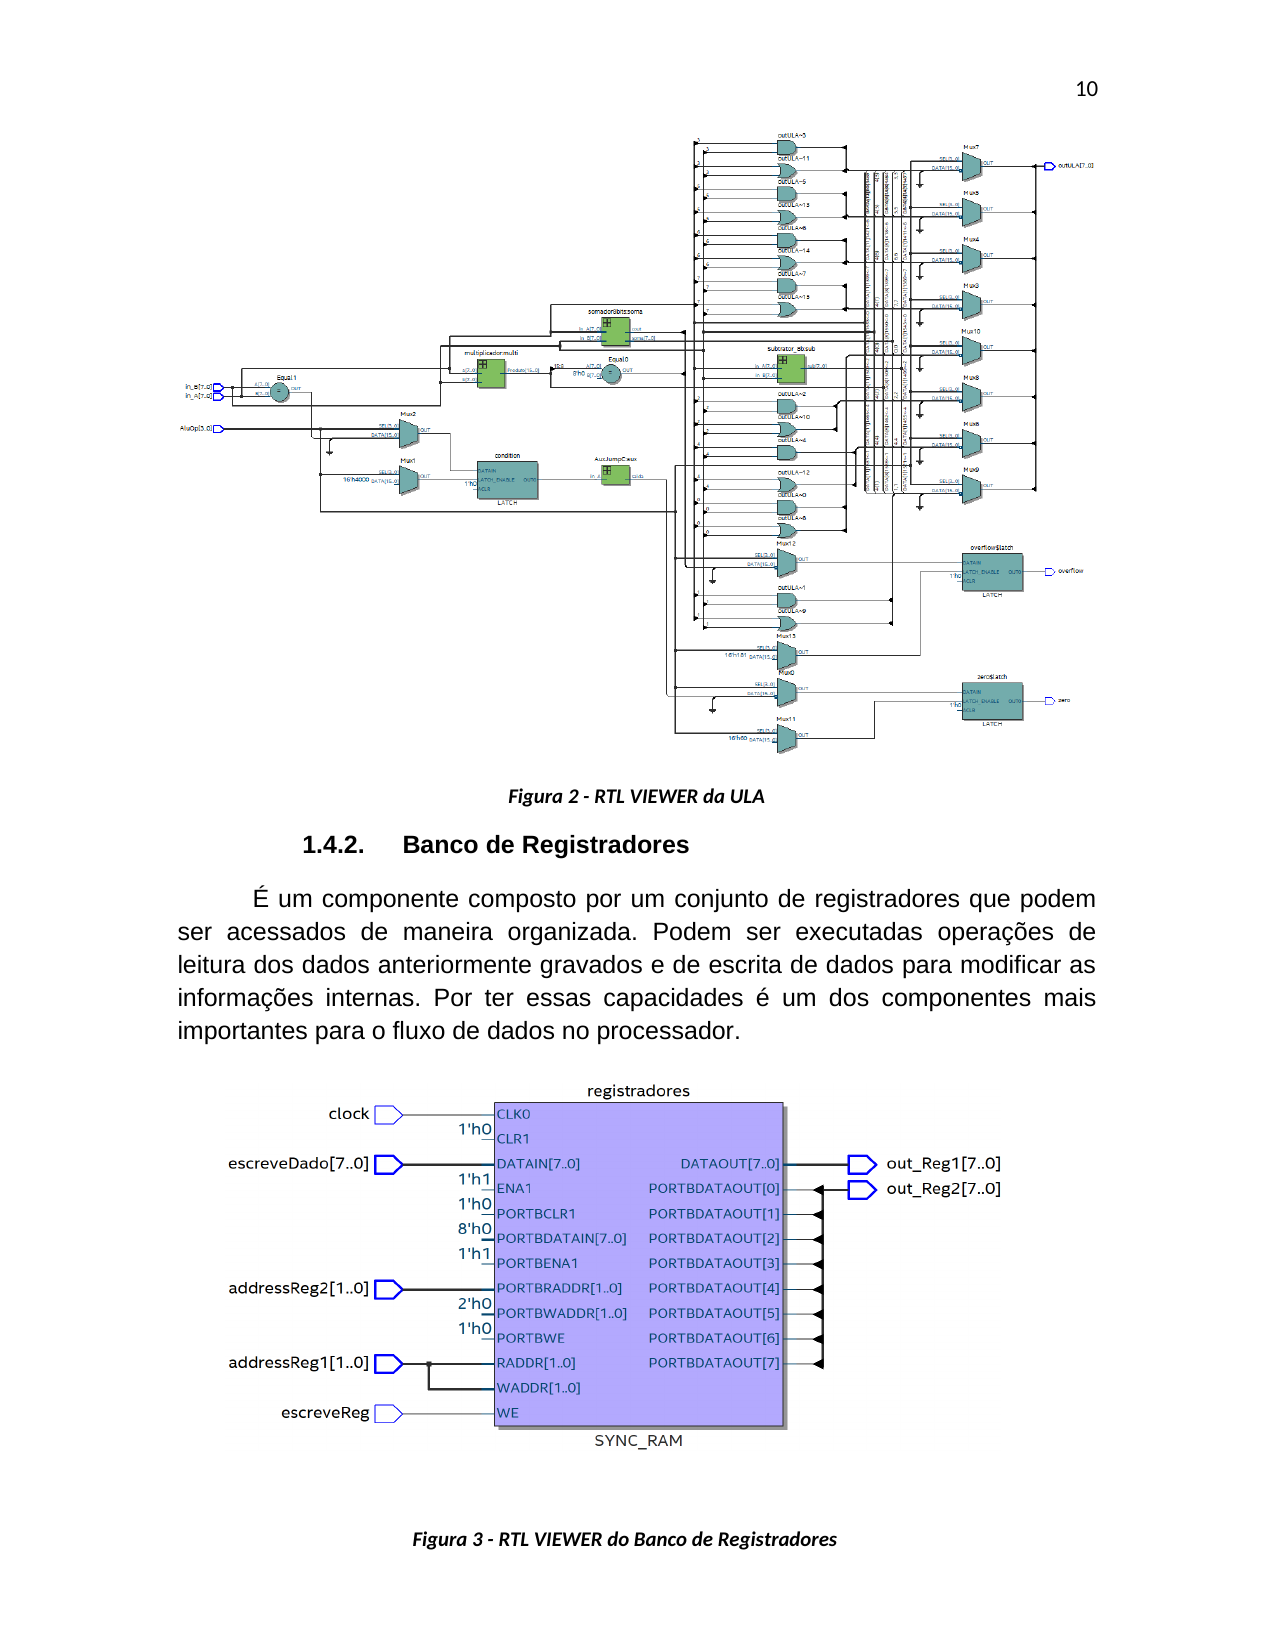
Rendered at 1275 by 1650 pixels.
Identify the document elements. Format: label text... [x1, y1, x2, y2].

text Figura 2 - RTL VIEWER da ULA [177, 783, 1098, 809]
picture [225, 1083, 1002, 1451]
text É um componente composto por um conjunto de registradores que podem ser acessados de maneira organizada. Podem ser executadas operações de leitura dos dados anteriormente gravados e de escrita de dados para modificar as informações internas. Por ter essas capacidades é um dos componentes mais importantes para o fluxo de dados no processador. [177, 883, 1098, 1044]
list Banco de Registradores [365, 830, 1098, 858]
picture [176, 130, 1098, 756]
